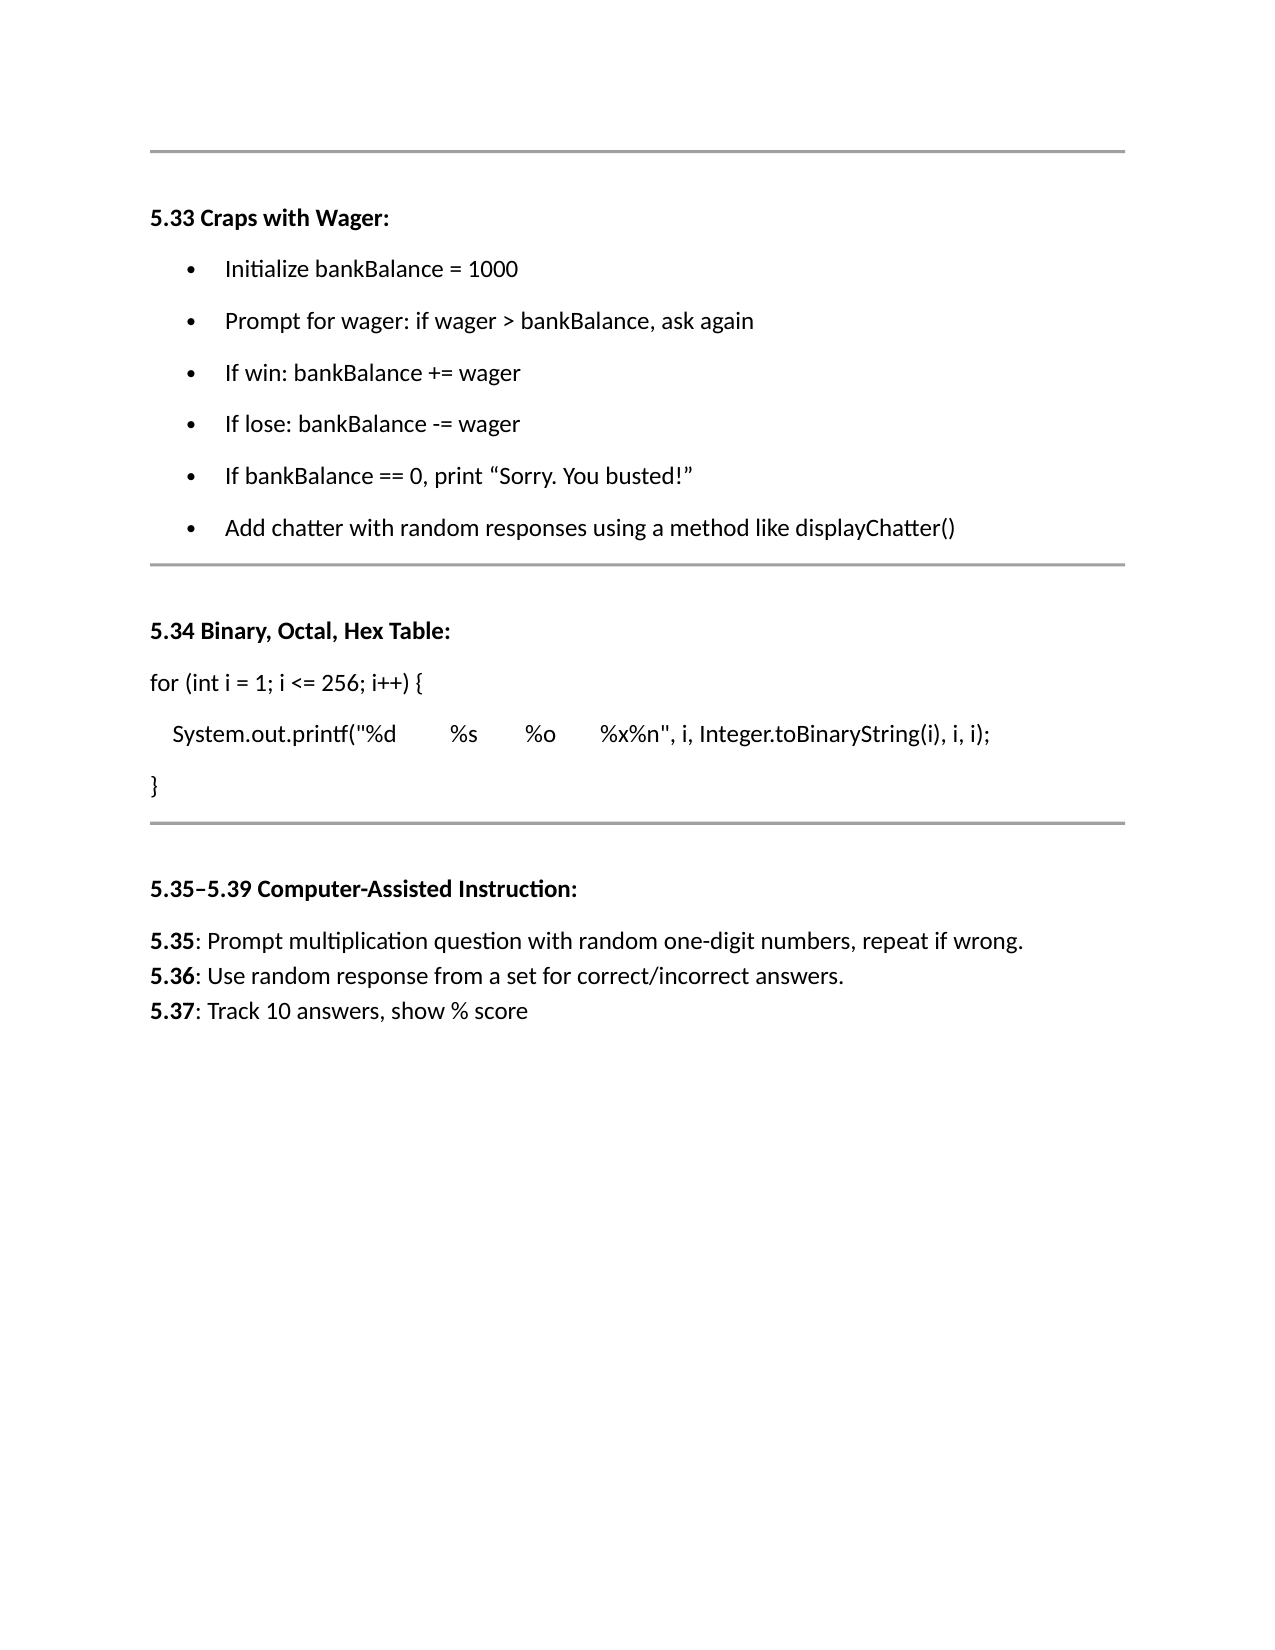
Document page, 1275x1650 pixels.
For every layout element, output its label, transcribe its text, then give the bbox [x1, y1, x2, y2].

text for (int i = 1; i <= 256; i++) { [150, 667, 1125, 697]
list If win: bankBalance += wager [187, 357, 1125, 387]
text } [150, 770, 1125, 801]
list If lose: bankBalance -= wager [187, 408, 1125, 439]
list Initialize bankBalance = 1000 [187, 253, 1125, 284]
text 5.35: Prompt multiplication question with random one-digit numbers, repeat if wrong. 5.36: Use random response from a set for correct/incorrect answers. 5.37: Track 10 answers, show % score [150, 925, 1125, 1026]
text 5.35–5.39 Computer-Assisted Instruction: [150, 873, 1125, 904]
list If bankBalance == 0, print “Sorry. You busted!” [187, 460, 1125, 491]
text 5.34 Binary, Octal, Hex Table: [150, 615, 1125, 646]
list Prompt for wager: if wager > bankBalance, ask again [187, 305, 1125, 336]
text 5.33 Craps with Wager: [150, 202, 1125, 232]
list Add chatter with random responses using a method like displayChatter() [187, 512, 1125, 542]
text System.out.printf("%d %s %o %x%n", i, Integer.toBinaryString(i), i, i); [150, 718, 1125, 749]
